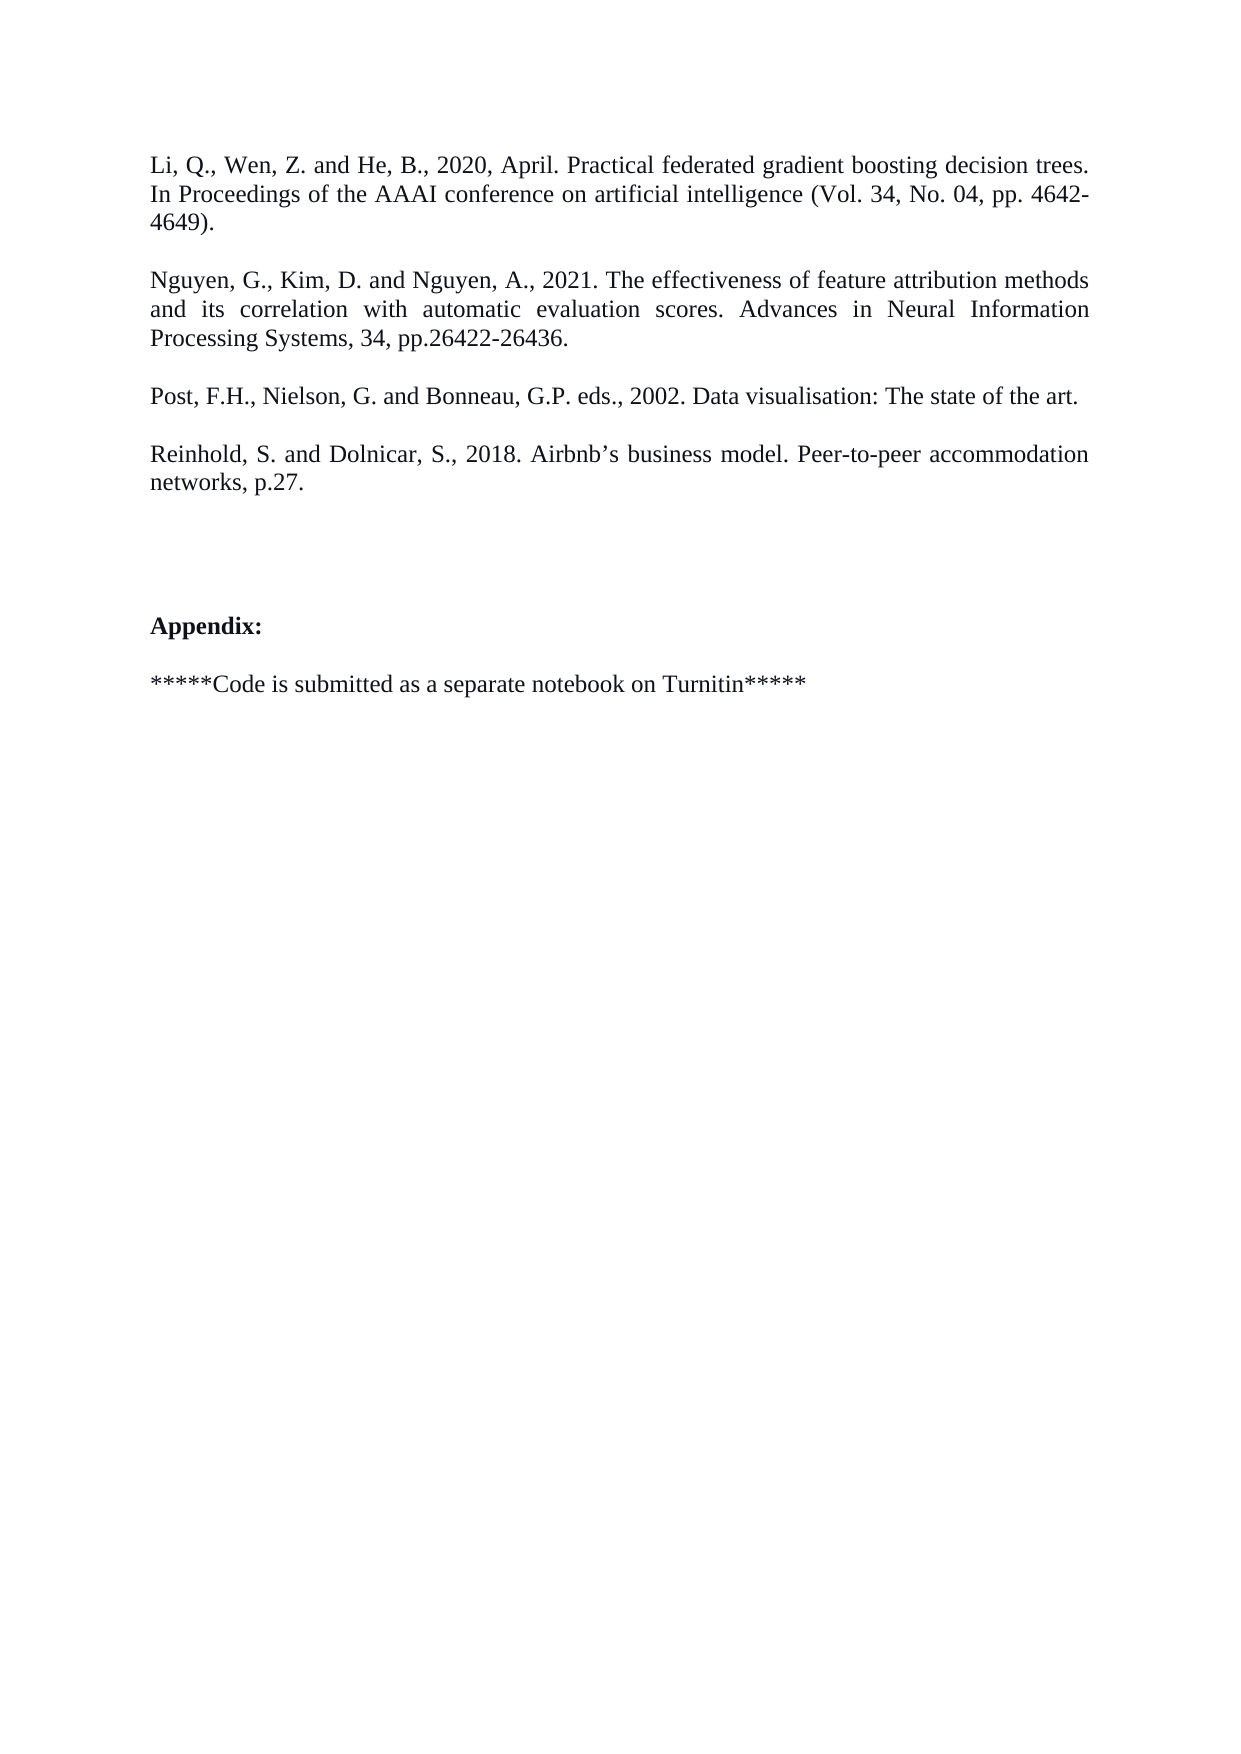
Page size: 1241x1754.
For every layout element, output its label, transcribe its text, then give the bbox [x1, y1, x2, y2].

text Reinhold, S. and Dolnicar, S., 2018. Airbnb’s business model. Peer-to-peer accommodation networks, p.27. [150, 439, 1090, 496]
text Li, Q., Wen, Z. and He, B., 2020, April. Practical federated gradient boosting decision trees. In Proceedings of the AAAI conference on artificial intelligence (Vol. 34, No. 04, pp. 4642-4649). [150, 150, 1090, 236]
text *****Code is submitted as a separate notebook on Turnitin***** [150, 669, 1090, 697]
text Appendix: [150, 611, 1090, 640]
text Post, F.H., Nielson, G. and Bonneau, G.P. eds., 2002. Data visualisation: The state of the art. [150, 381, 1090, 409]
text Nguyen, G., Kim, D. and Nguyen, A., 2021. The effectiveness of feature attribution methods and its correlation with automatic evaluation scores. Advances in Neural Information Processing Systems, 34, pp.26422-26436. [150, 265, 1090, 352]
